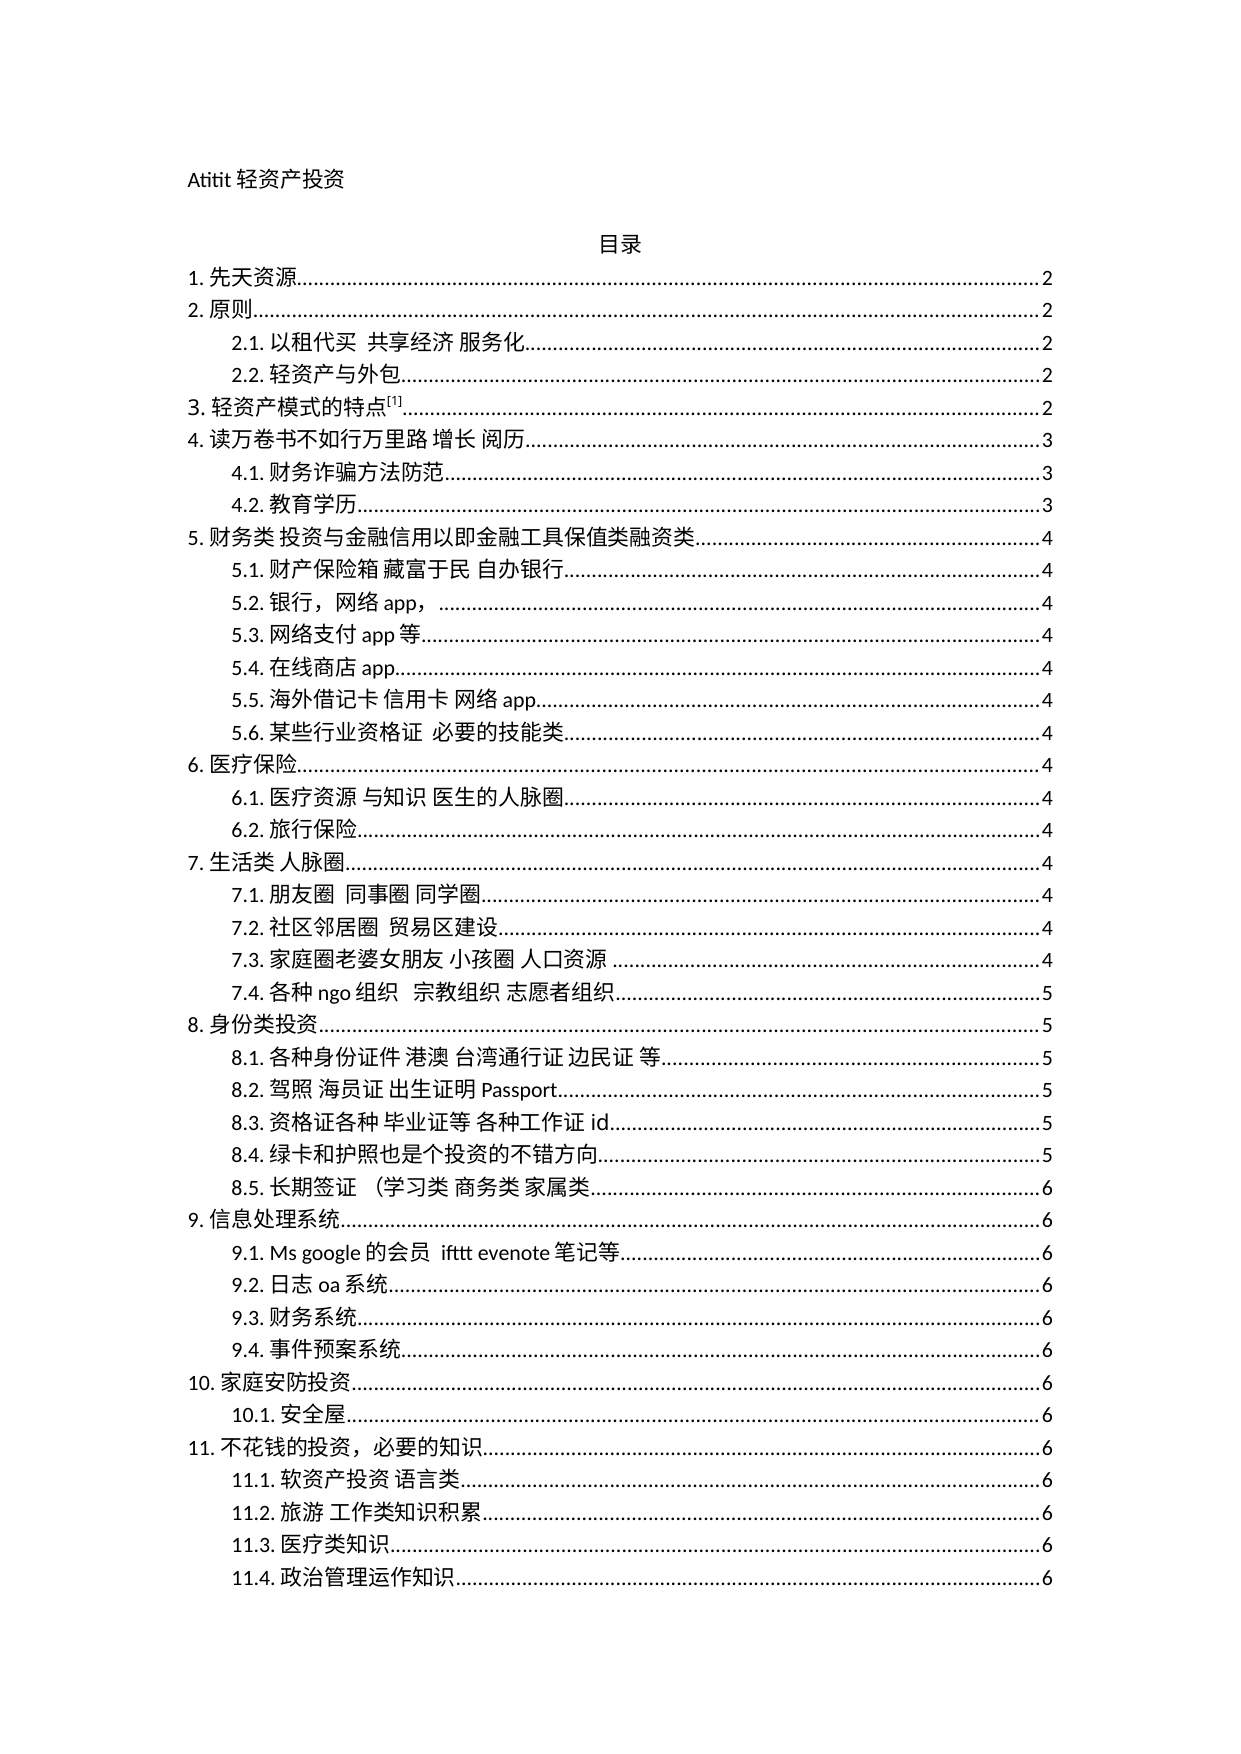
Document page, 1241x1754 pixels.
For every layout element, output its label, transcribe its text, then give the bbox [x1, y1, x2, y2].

text Atitit 轻资产投资 [187, 162, 1053, 194]
